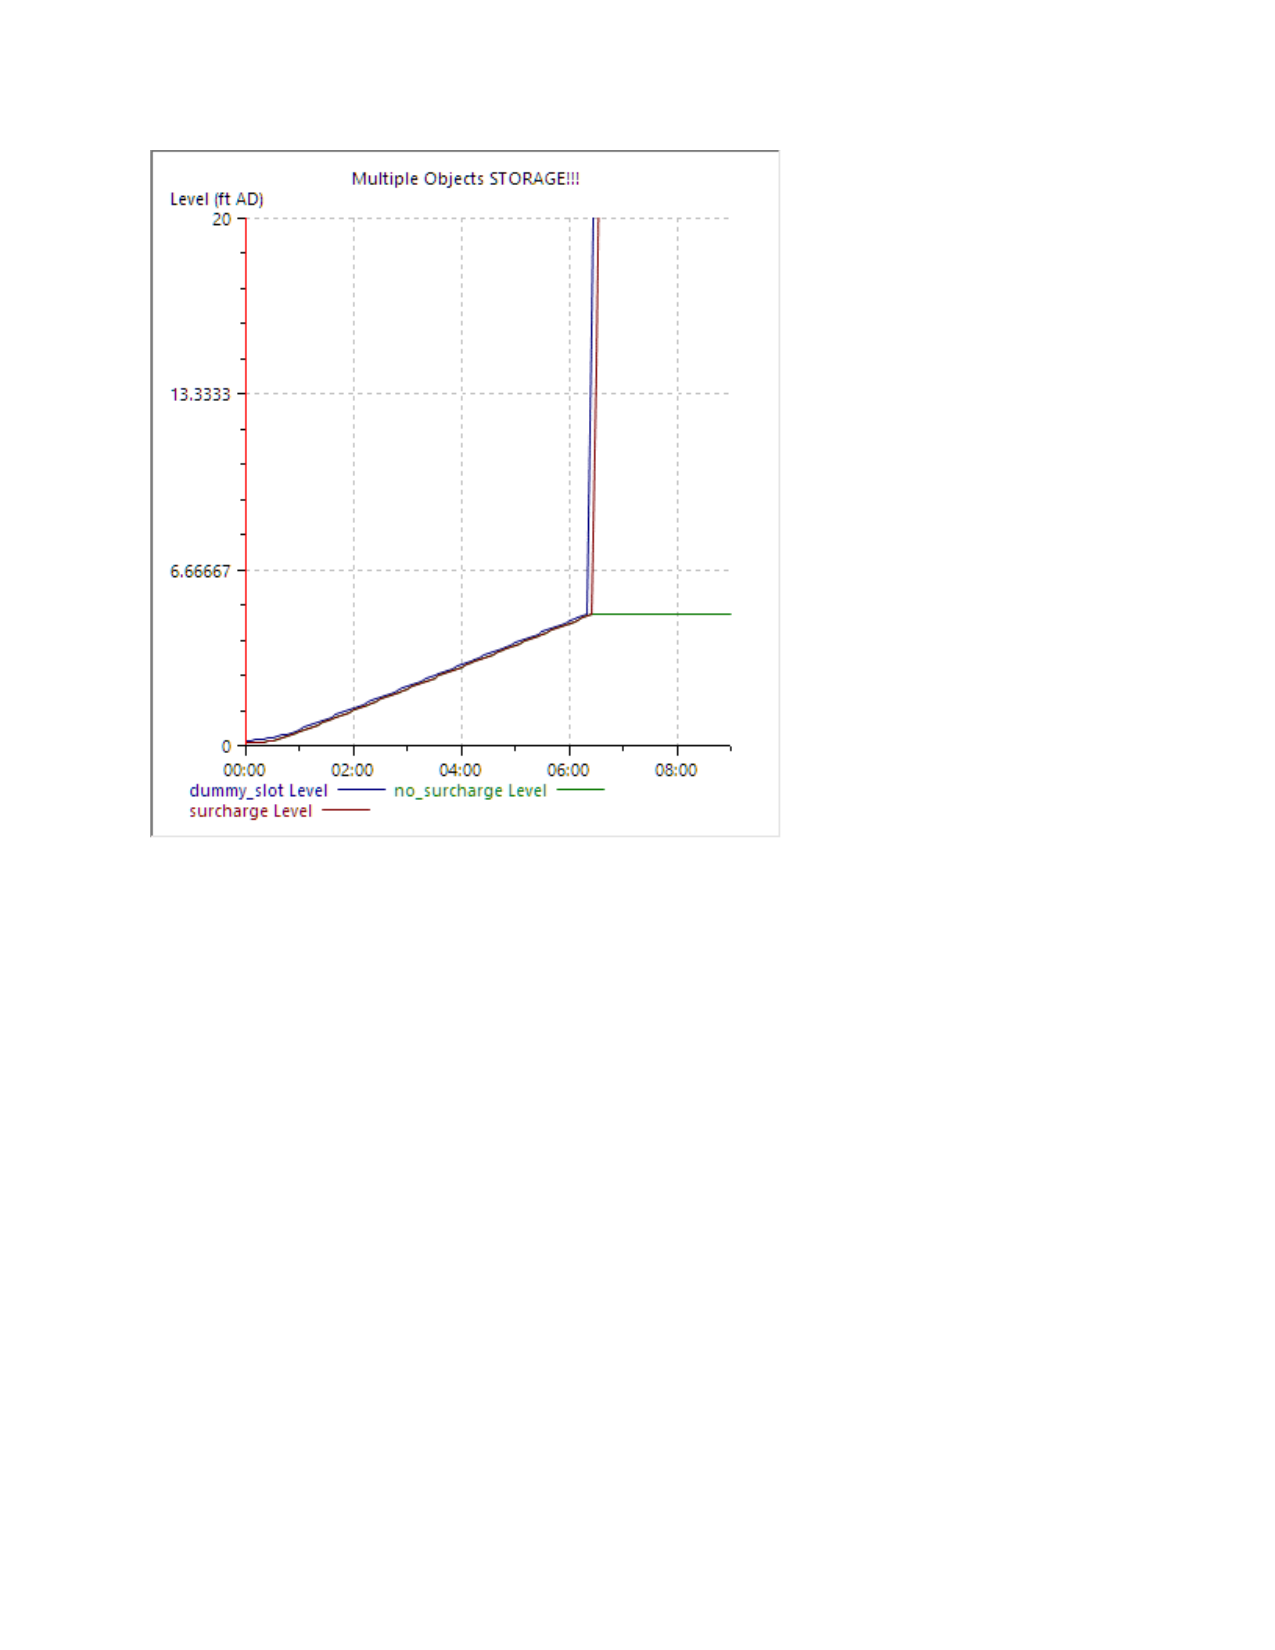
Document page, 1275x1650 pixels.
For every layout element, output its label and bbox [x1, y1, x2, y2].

picture [150, 150, 782, 839]
